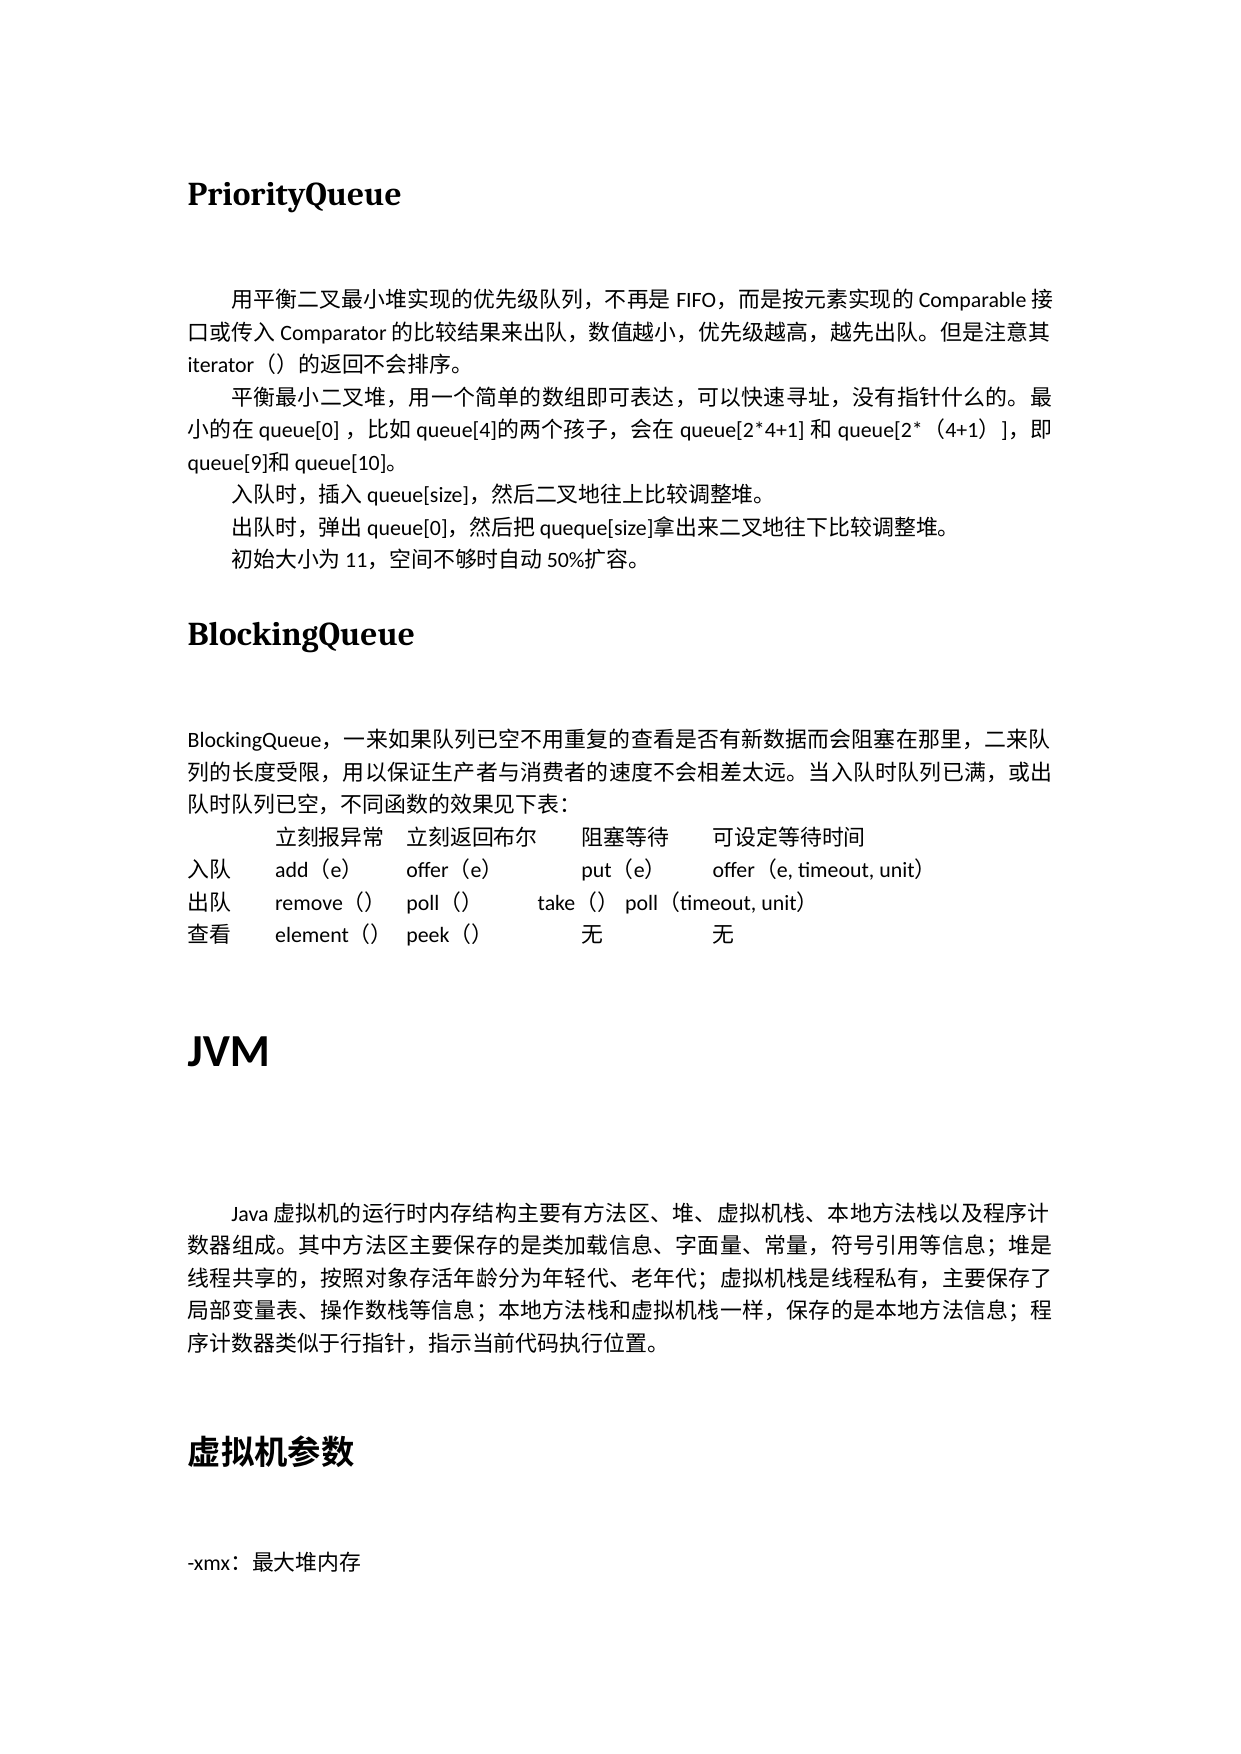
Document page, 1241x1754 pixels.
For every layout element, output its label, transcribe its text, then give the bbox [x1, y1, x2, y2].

subtitle 虚拟机参数 [187, 1417, 1053, 1482]
text 初始大小为11，空间不够时自动50%扩容。 [187, 542, 1053, 574]
text 立刻报异常 立刻返回布尔 阻塞等待 可设定等待时间 [187, 819, 1053, 852]
text BlockingQueue，一来如果队列已空不用重复的查看是否有新数据而会阻塞在那里，二来队列的长度受限，用以保证生产者与消费者的速度不会相差太远。当入队时队列已满，或出队时队列已空，不同函数的效果见下表： [187, 722, 1053, 819]
text 用平衡二叉最小堆实现的优先级队列，不再是FIFO，而是按元素实现的Comparable接口或传入Comparator的比较结果来出队，数值越小，优先级越高，越先出队。但是注意其iterator（）的返回不会排序。 [187, 282, 1053, 379]
text 入队时，插入queue[size]，然后二叉地往上比较调整堆。 [187, 477, 1053, 509]
text 入队 add（e） offer（e） put（e） offer（e, timeout, unit） [187, 852, 1053, 884]
subtitle JVM [187, 1017, 1053, 1082]
text -xmx：最大堆内存 [187, 1544, 1053, 1577]
subtitle BlockingQueue [187, 602, 1053, 667]
text 出队 remove（） poll（） take（） poll（timeout, unit） [187, 884, 1053, 917]
text 平衡最小二叉堆，用一个简单的数组即可表达，可以快速寻址，没有指针什么的。最小的在queue[0] ，比如queue[4]的两个孩子，会在queue[2*4+1] 和 queue[2*（4+1）]，即queue[9]和queue[10]。 [187, 379, 1053, 477]
subtitle PriorityQueue [187, 162, 1053, 227]
text Java虚拟机的运行时内存结构主要有方法区、堆、虚拟机栈、本地方法栈以及程序计数器组成。其中方法区主要保存的是类加载信息、字面量、常量，符号引用等信息；堆是线程共享的，按照对象存活年龄分为年轻代、老年代；虚拟机栈是线程私有，主要保存了局部变量表、操作数栈等信息；本地方法栈和虚拟机栈一样，保存的是本地方法信息；程序计数器类似于行指针，指示当前代码执行位置。 [187, 1195, 1053, 1358]
text 查看 element（） peek（） 无 无 [187, 917, 1053, 949]
text 出队时，弹出queue[0]，然后把queque[size]拿出来二叉地往下比较调整堆。 [187, 509, 1053, 542]
